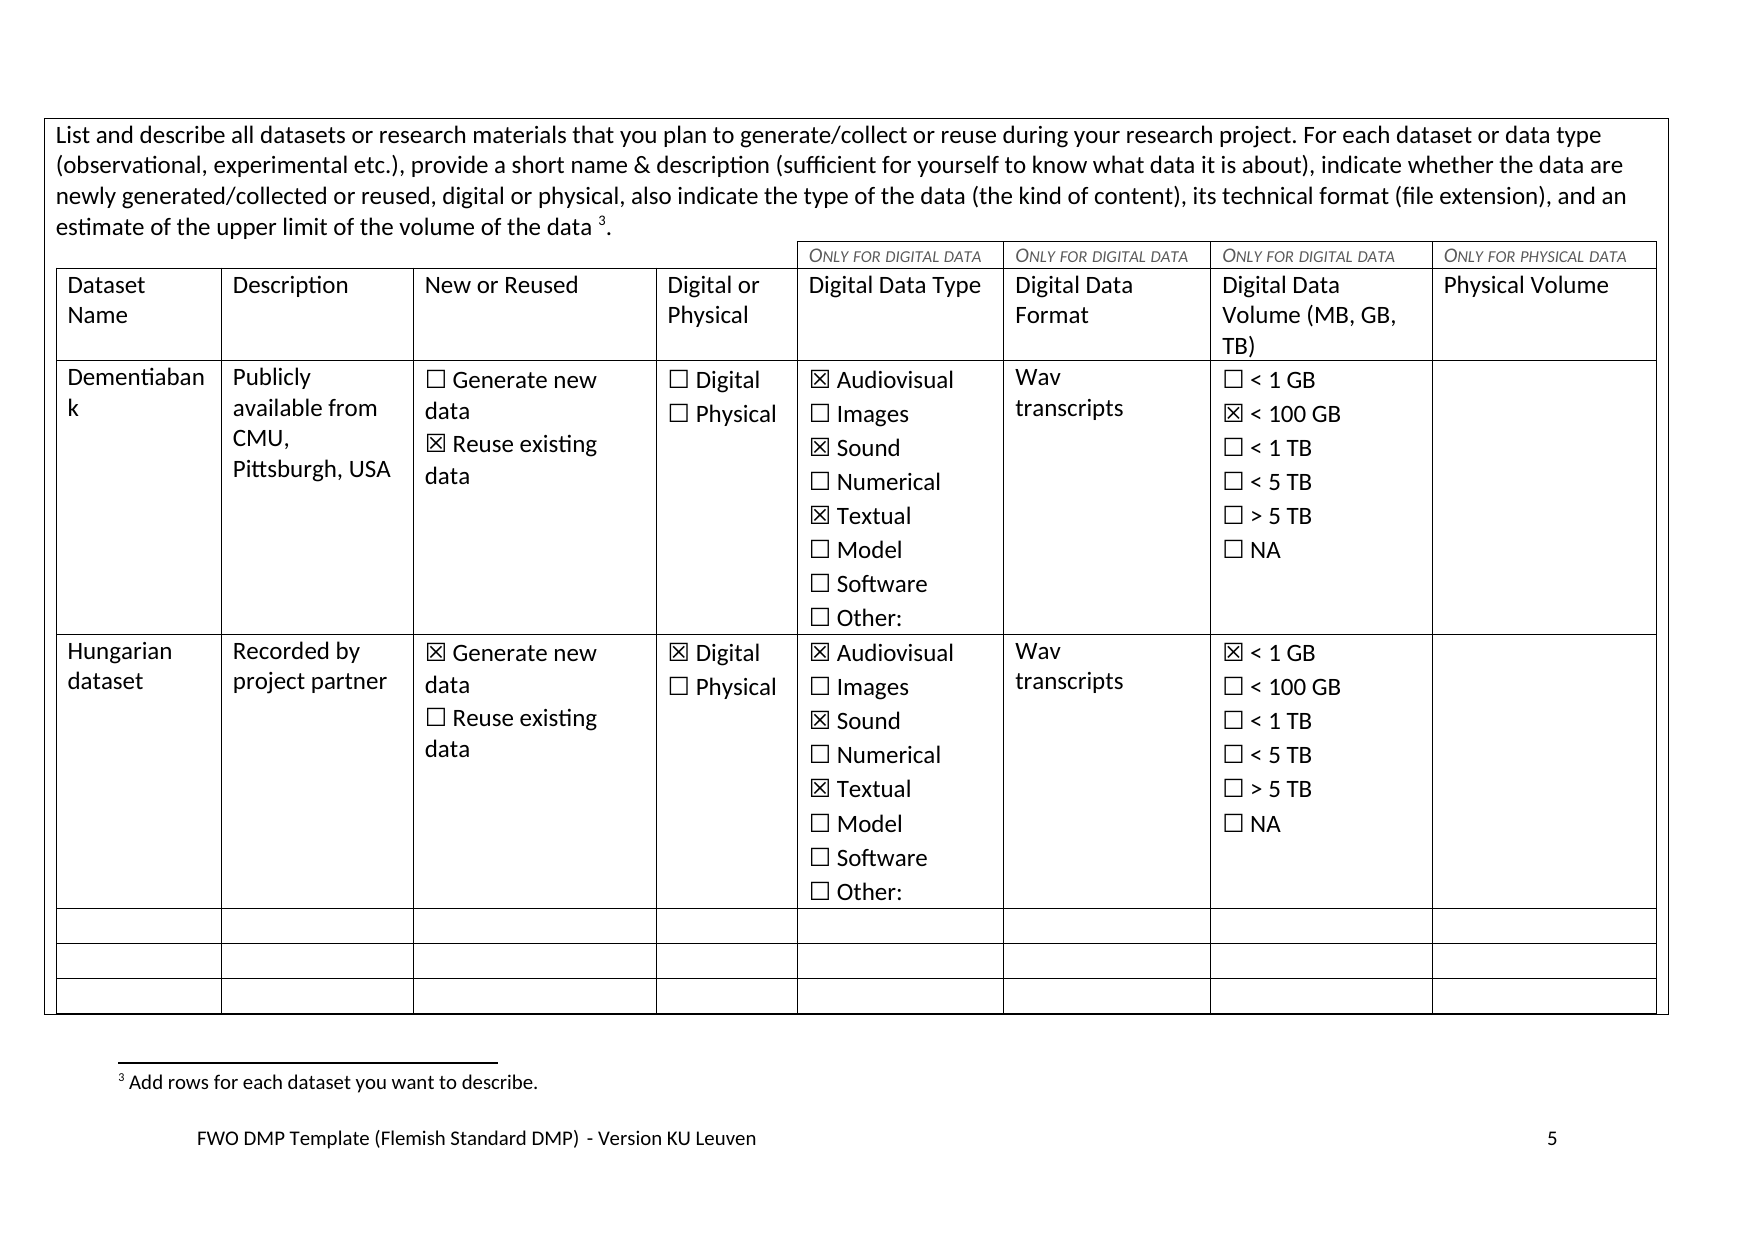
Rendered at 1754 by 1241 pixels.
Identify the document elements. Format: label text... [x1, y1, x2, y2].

table_cell List and describe all datasets or research materials that you plan to generate/collect or reuse during your research project. For each dataset or data type (observational, experimental etc.), provide a short name & description (sufficient for yourself to know what data it is about), indicate whether the data are newly generated/collected or reused, digital or physical, also indicate the type of the data (the kind of content), its technical format (file extension), and an estimate of the upper limit of the volume of the data . [45, 119, 1668, 1014]
